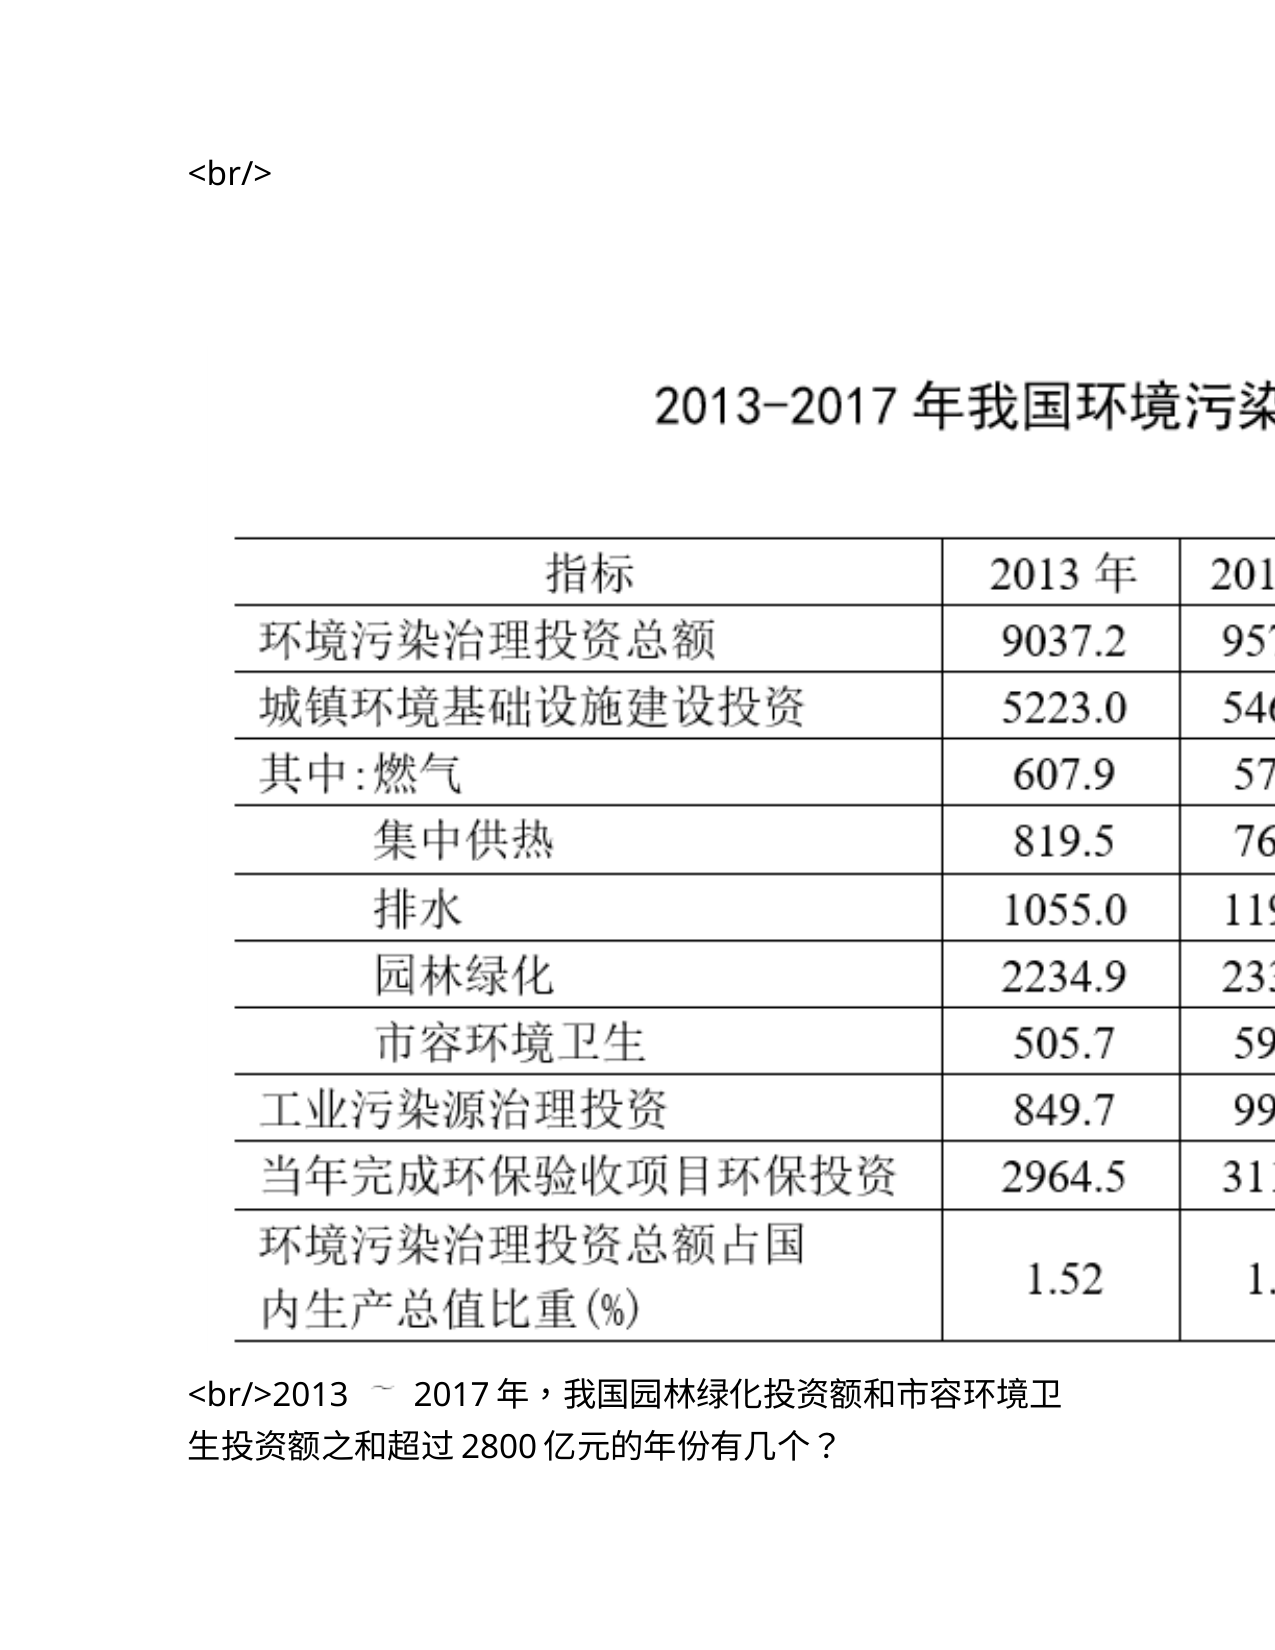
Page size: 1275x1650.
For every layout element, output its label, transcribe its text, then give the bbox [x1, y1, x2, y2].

picture [367, 1369, 395, 1407]
picture [206, 346, 1275, 1353]
